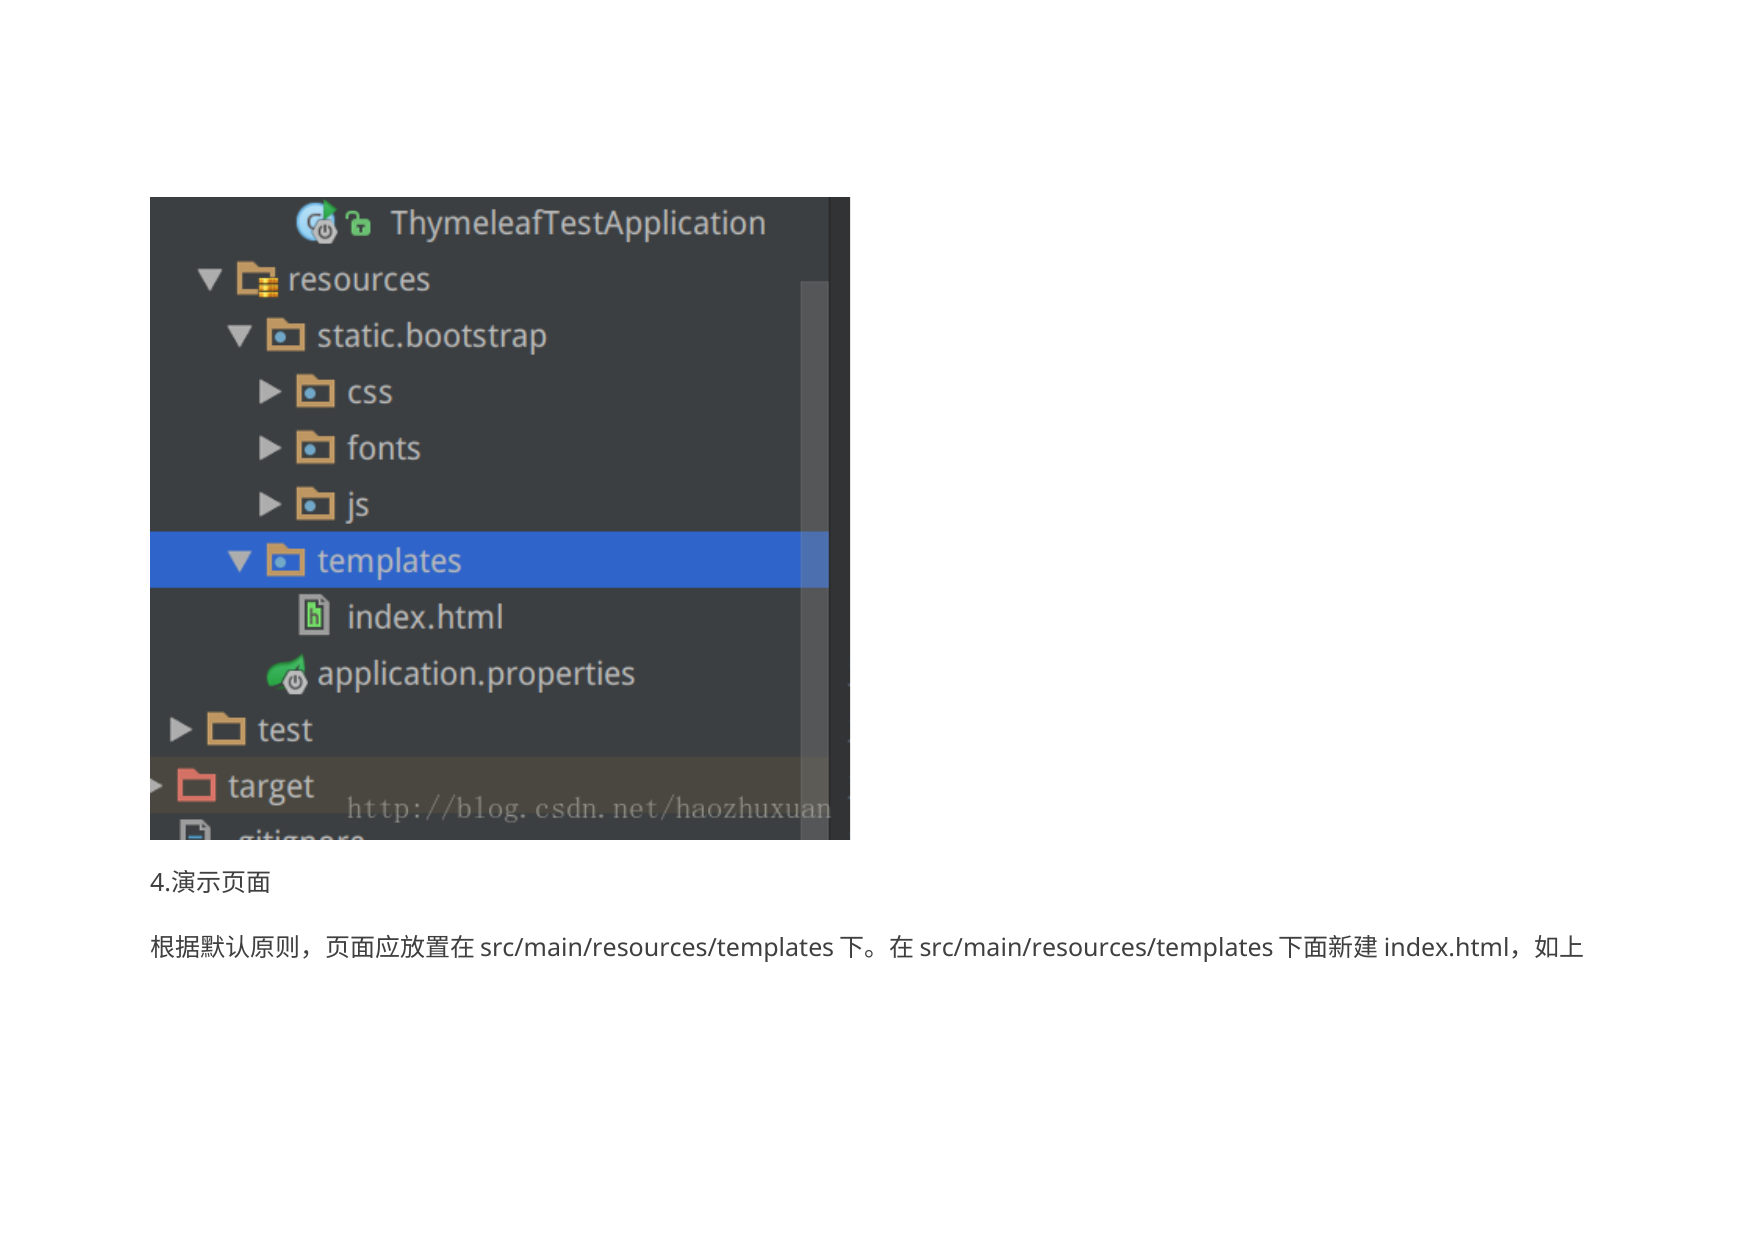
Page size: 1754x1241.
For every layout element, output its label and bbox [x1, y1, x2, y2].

text [150, 198, 1604, 978]
picture [150, 197, 851, 840]
